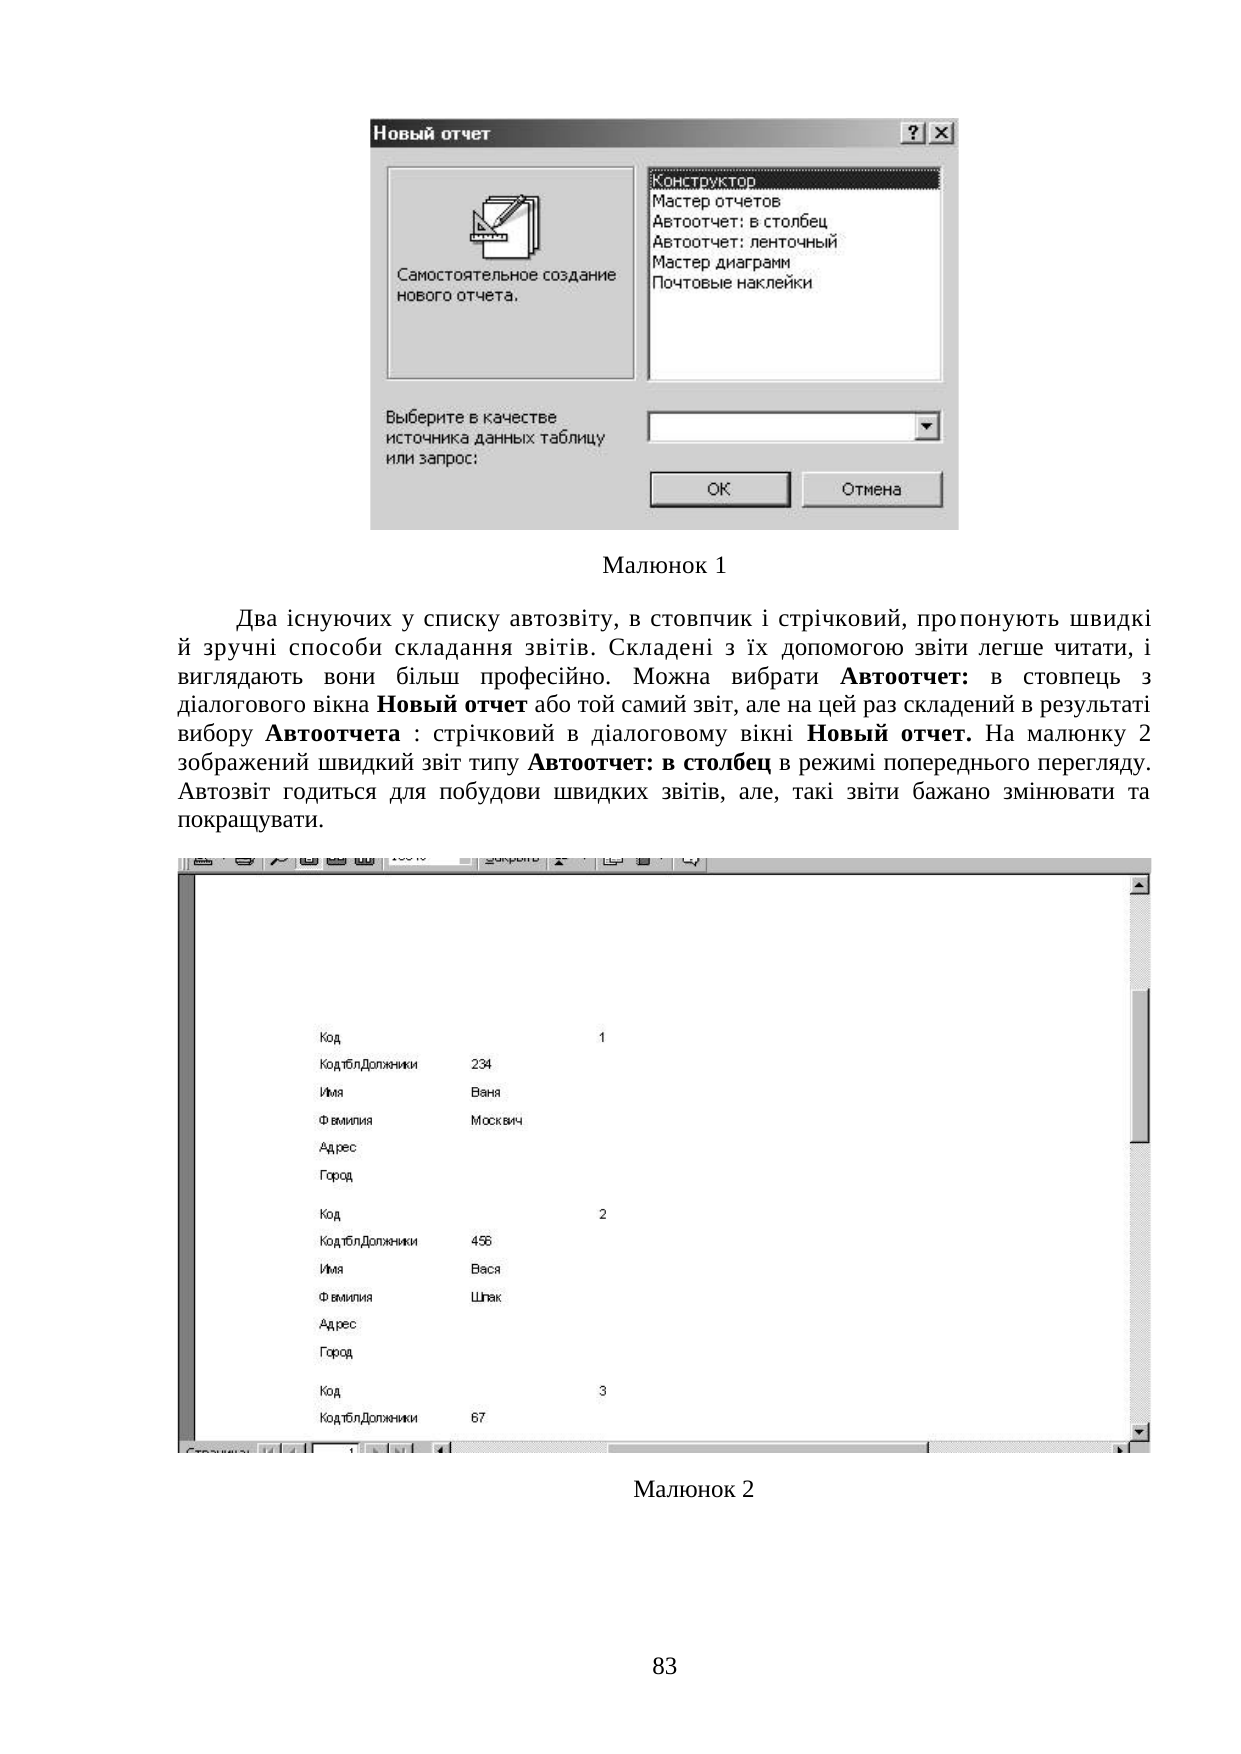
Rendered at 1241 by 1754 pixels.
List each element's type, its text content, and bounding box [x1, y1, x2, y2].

text Малюнок 1 [177, 554, 1152, 578]
text Малюнок 2 [179, 1477, 1152, 1502]
picture [370, 118, 959, 530]
picture [177, 858, 1152, 1453]
text Два існуючих у списку автозвіту, в стовпчик і стрічковий, пропонують швидкі й зручні способи складання звітів. Складені з їх допомогою звіти легше читати, і виглядають вони більш професійно. Можна вибрати Автоотчет: в стовпець з діалогового вікна Новый отчет або той самий звіт, але на цей раз складений в результаті вибору Автоотчета : стрічковий в діалоговому вікні Новый отчет. На малюнку 2 зображений швидкий звіт типу Автоотчет: в столбец в режимі попереднього перегляду. Автозвіт годиться для побудови швидких звітів, але, такі звіти бажано змінювати та покращувати. [177, 603, 1152, 833]
